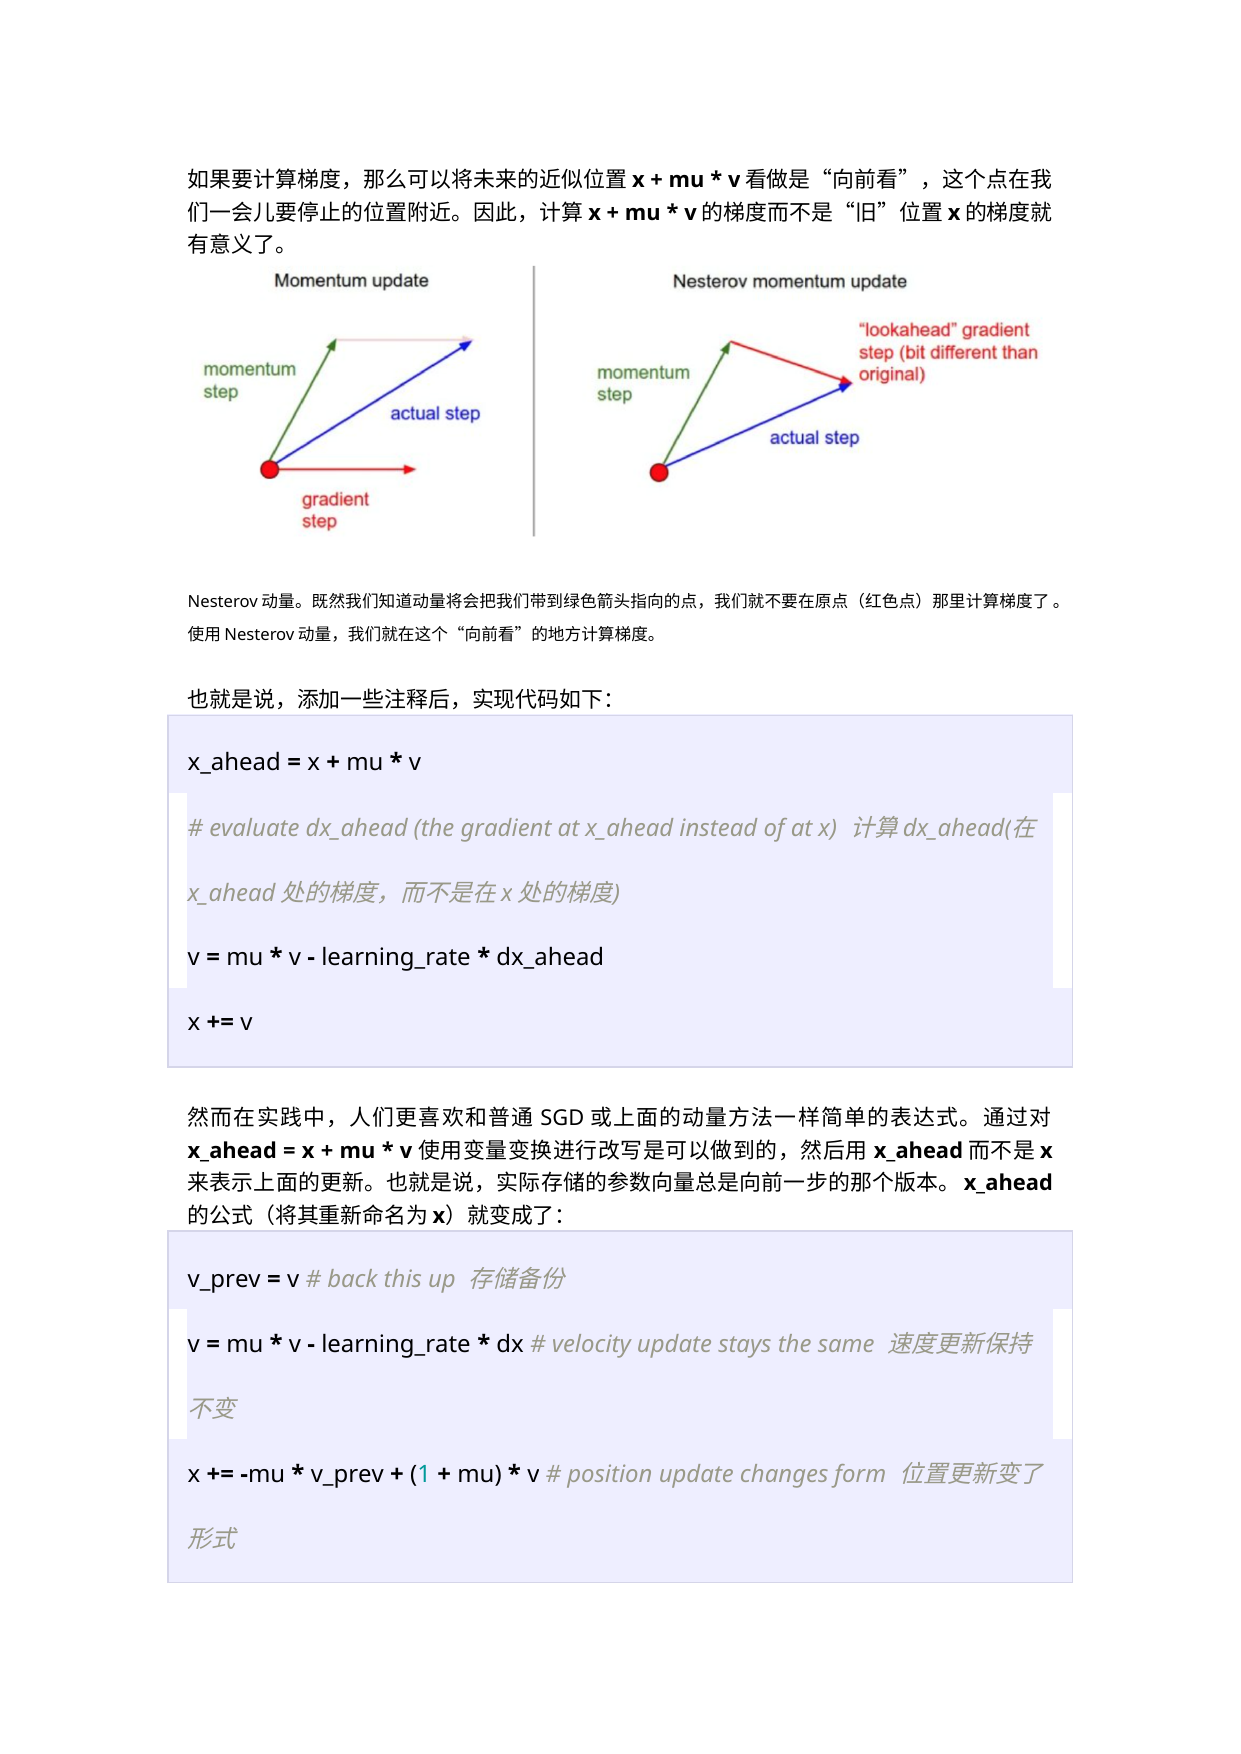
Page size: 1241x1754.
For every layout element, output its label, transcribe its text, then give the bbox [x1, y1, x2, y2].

text 然而在实践中，人们更喜欢和普通SGD或上面的动量方法一样简单的表达式。通过对x_ahead = x + mu * v使用变量变换进行改写是可以做到的，然后用x_ahead而不是x来表示上面的更新。也就是说，实际存储的参数向量总是向前一步的那个版本。x_ahead的公式（将其重新命名为x）就变成了： [187, 1100, 1053, 1189]
text x += -mu * v_prev + (1 + mu) * v # position update changes form 位置更新变了形式 [169, 1425, 1072, 1582]
picture [187, 259, 1053, 541]
text x_ahead = x + mu * v [169, 716, 1072, 793]
text 也就是说，添加一些注释后，实现代码如下： [187, 682, 1053, 714]
text x += v [169, 974, 1072, 1066]
text v = mu * v - learning_rate * dx_ahead [187, 923, 1053, 974]
text # evaluate dx_ahead (the gradient at x_ahead instead of at x) 计算dx_ahead(在x_ahead处的梯度，而不是在x处的梯度) [187, 793, 1053, 923]
text 然而在实践中，人们更喜欢和普通SGD或上面的动量方法一样简单的表达式。通过对x_ahead = x + mu * v使用变量变换进行改写是可以做到的，然后用x_ahead而不是x来表示上面的更新。也就是说，实际存储的参数向量总是向前一步的那个版本。x_ahead的公式（将其重新命名为x）就变成了： [187, 1158, 1053, 1230]
text v = mu * v - learning_rate * dx # velocity update stays the same 速度更新保持不变 [187, 1309, 1053, 1425]
text v_prev = v # back this up 存储备份 [169, 1232, 1072, 1309]
text Nesterov动量。既然我们知道动量将会把我们带到绿色箭头指向的点，我们就不要在原点（红色点）那里计算梯度了。使用Nesterov动量，我们就在这个“向前看”的地方计算梯度。 [187, 584, 1053, 649]
